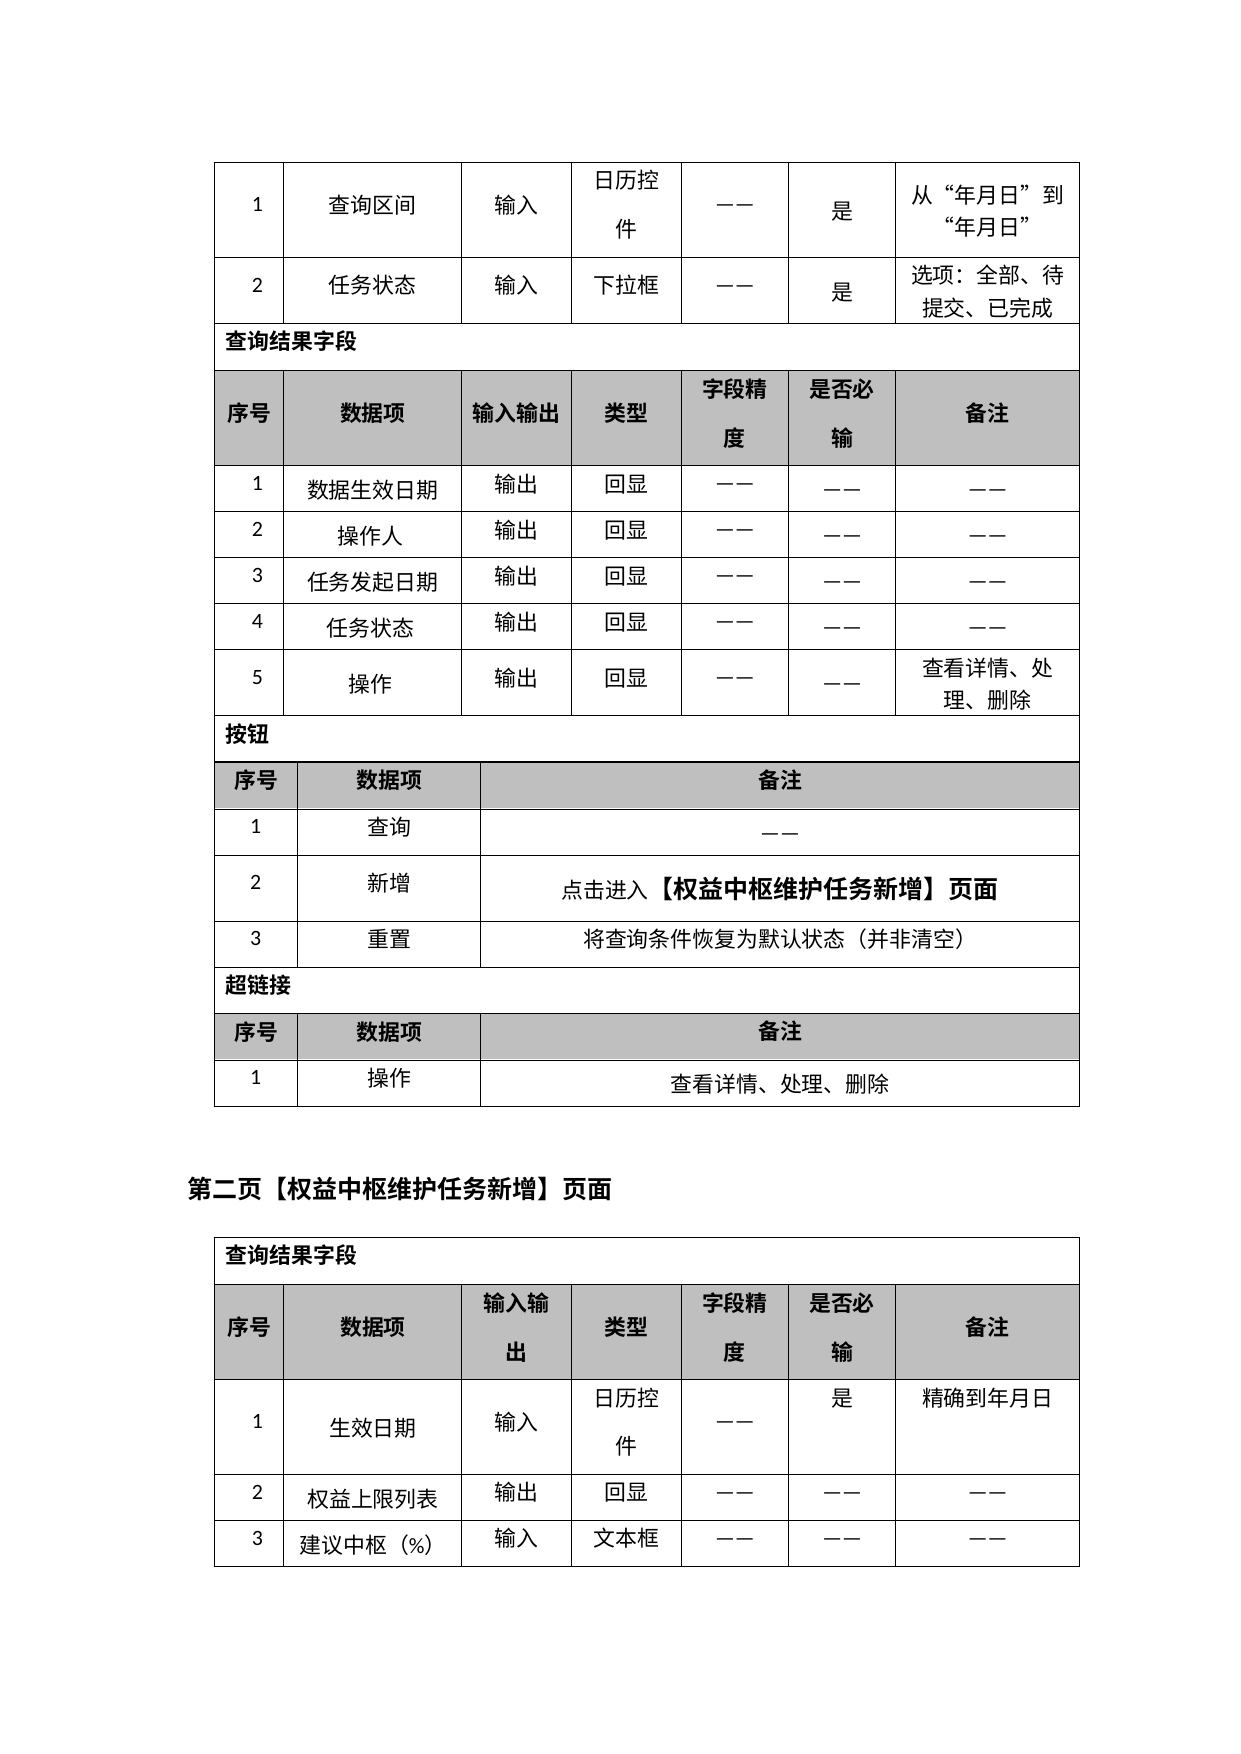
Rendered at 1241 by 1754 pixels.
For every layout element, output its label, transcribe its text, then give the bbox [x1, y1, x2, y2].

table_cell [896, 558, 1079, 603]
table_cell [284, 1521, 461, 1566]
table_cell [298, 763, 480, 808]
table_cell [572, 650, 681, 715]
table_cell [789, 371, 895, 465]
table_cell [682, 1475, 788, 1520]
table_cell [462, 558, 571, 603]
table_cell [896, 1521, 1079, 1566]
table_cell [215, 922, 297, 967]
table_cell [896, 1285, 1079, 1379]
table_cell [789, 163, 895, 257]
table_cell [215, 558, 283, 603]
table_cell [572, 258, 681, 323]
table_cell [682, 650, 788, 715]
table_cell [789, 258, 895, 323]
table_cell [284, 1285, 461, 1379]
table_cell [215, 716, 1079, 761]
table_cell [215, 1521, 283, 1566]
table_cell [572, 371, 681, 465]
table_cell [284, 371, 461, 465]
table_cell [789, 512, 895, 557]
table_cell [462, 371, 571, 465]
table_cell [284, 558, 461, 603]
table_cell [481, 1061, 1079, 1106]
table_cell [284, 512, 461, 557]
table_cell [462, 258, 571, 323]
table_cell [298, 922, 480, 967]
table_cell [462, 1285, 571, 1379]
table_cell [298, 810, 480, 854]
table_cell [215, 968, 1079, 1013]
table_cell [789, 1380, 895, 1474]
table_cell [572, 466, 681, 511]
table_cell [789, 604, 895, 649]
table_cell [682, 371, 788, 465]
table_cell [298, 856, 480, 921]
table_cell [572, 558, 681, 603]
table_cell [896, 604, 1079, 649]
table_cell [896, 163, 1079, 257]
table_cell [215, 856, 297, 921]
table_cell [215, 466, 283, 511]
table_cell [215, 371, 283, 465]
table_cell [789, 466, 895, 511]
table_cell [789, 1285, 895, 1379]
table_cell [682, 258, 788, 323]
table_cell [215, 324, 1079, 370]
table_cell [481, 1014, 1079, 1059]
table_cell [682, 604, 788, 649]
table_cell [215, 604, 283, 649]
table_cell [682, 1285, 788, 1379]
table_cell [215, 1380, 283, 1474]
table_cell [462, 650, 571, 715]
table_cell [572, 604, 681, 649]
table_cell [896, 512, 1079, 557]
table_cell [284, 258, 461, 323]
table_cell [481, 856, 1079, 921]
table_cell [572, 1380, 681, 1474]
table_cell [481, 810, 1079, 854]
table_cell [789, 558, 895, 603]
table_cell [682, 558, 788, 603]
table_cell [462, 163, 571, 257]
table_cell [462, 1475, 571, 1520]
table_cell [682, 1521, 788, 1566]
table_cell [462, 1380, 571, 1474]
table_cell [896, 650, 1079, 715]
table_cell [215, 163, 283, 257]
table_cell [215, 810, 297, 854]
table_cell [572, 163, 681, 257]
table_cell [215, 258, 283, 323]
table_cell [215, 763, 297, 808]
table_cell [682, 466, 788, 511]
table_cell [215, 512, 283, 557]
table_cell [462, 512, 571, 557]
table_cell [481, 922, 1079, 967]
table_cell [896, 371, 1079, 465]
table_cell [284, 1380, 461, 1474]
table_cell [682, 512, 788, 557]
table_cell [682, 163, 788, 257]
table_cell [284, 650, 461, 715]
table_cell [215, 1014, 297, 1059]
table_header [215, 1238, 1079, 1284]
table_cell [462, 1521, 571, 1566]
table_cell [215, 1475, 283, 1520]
text 第二页【权益中枢维护任务新增】页面 [187, 1155, 1053, 1220]
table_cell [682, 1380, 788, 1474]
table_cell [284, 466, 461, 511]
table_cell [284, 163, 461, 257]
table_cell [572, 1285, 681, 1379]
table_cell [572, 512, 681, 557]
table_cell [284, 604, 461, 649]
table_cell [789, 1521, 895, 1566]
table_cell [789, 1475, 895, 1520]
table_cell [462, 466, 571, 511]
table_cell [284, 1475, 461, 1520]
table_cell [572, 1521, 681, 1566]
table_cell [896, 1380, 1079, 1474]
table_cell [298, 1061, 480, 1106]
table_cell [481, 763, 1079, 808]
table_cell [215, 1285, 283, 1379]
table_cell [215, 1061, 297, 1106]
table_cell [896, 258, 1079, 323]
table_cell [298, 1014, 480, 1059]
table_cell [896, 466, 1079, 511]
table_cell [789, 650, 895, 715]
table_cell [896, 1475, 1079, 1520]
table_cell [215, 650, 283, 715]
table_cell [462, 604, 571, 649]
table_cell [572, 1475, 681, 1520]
